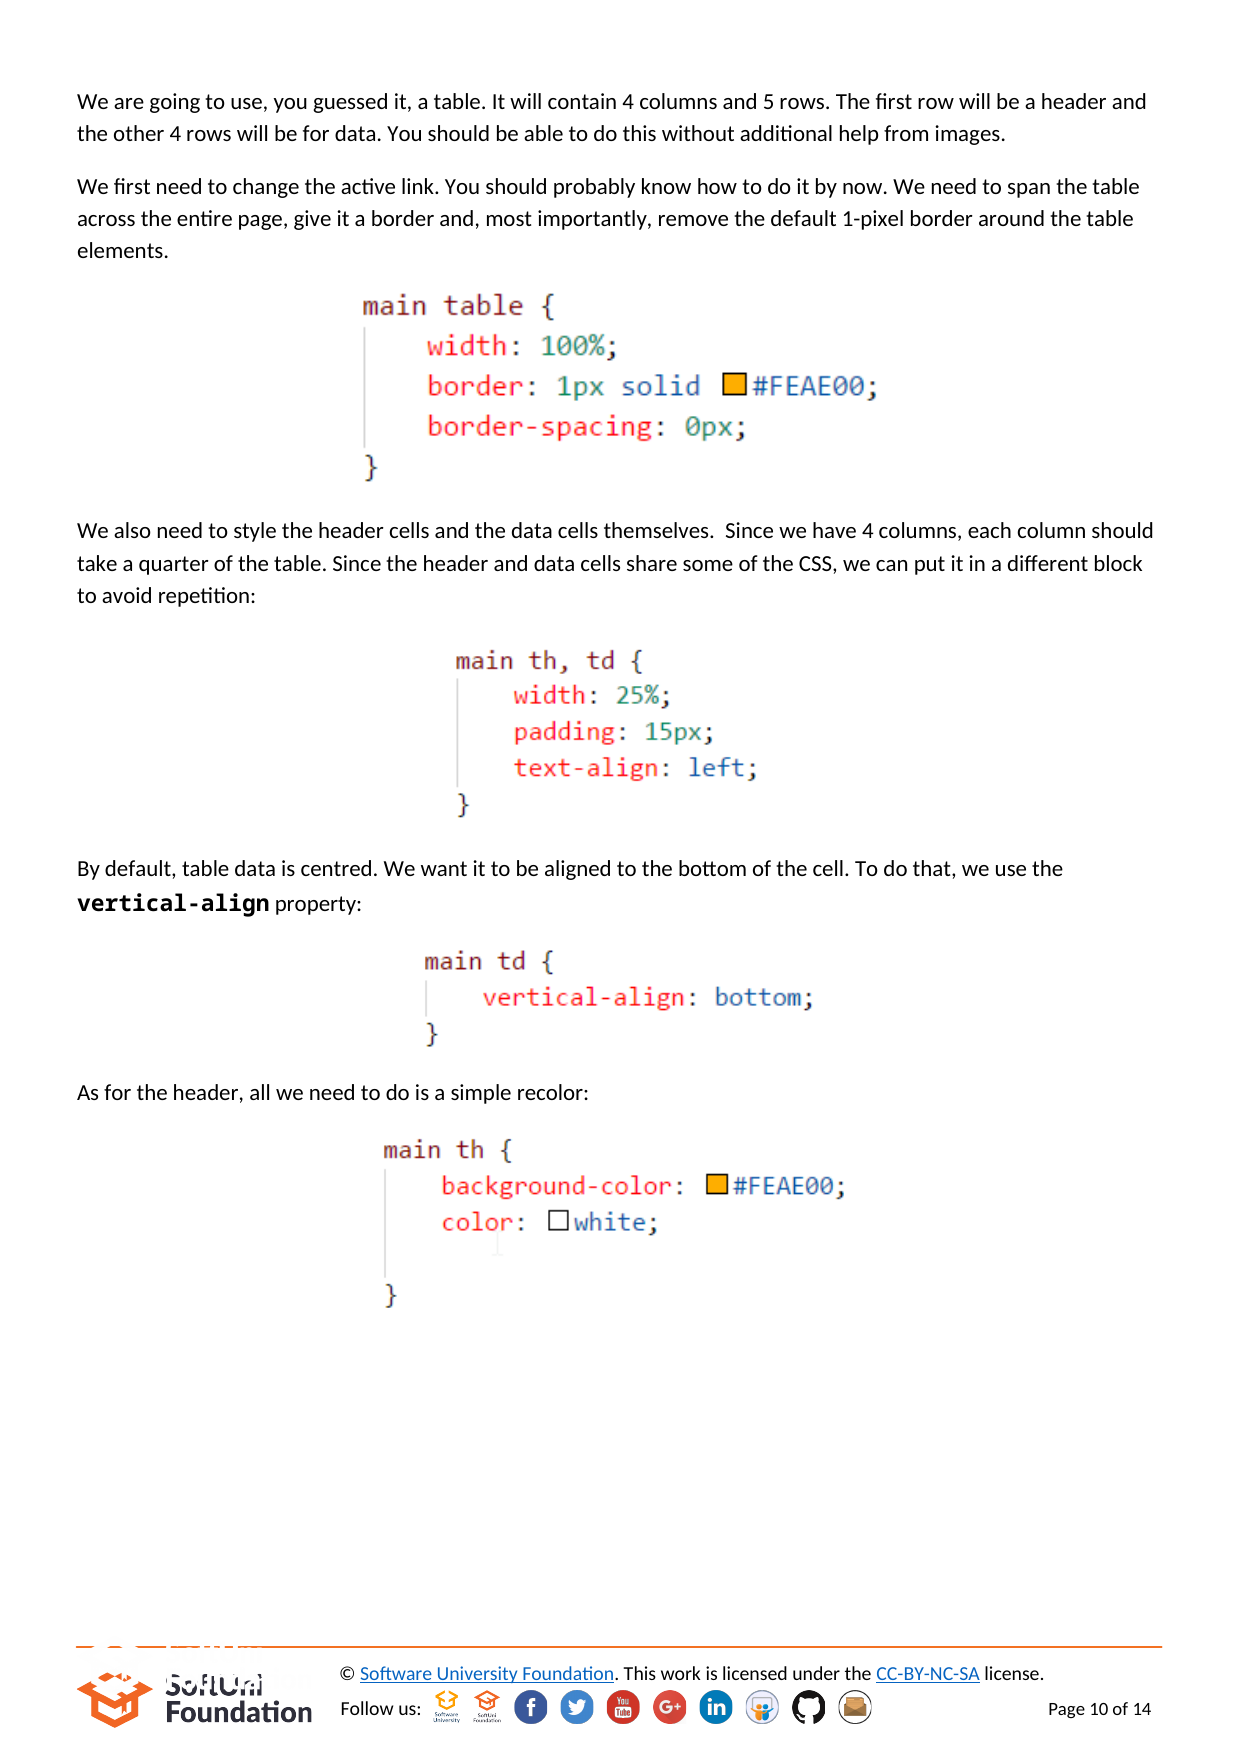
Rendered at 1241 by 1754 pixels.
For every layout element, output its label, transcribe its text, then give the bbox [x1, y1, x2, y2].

text By default, table data is centred. We want it to be aligned to the bottom of the cell. To do that, we use the vertical-align property: [77, 854, 1163, 918]
picture [792, 1690, 825, 1724]
picture [699, 1690, 709, 1700]
picture [449, 633, 792, 830]
picture [723, 1714, 733, 1724]
picture [372, 1131, 869, 1319]
text We are going to use, you guessed it, a table. It will contain 4 columns and 5 rows. The first row will be a header and the other 4 rows will be for data. You should be able to do this without additional help from images. [77, 87, 1163, 147]
picture [745, 1690, 779, 1724]
picture [413, 943, 827, 1053]
picture [76, 1636, 312, 1728]
text We first need to change the active link. You should probably know how to do it by now. We need to span the table across the entire page, give it a border and, most importantly, remove the default 1-pixel border around the table elements. [77, 172, 1163, 265]
picture [606, 1690, 640, 1724]
picture [343, 289, 897, 492]
text We also need to style the header cells and the data cells themselves. Since we have 4 columns, each column should take a quarter of the table. Since the header and data cells share some of the CSS, we can put it in a different block to avoid repetition: [77, 516, 1163, 609]
picture [838, 1690, 872, 1724]
picture [433, 1690, 460, 1724]
picture [514, 1690, 548, 1724]
picture [473, 1690, 501, 1724]
picture [560, 1690, 594, 1724]
picture [723, 1690, 733, 1700]
text As for the header, all we need to do is a simple recolor: [77, 1078, 1163, 1106]
picture [653, 1690, 687, 1724]
picture [699, 1714, 709, 1724]
picture [714, 1704, 725, 1714]
